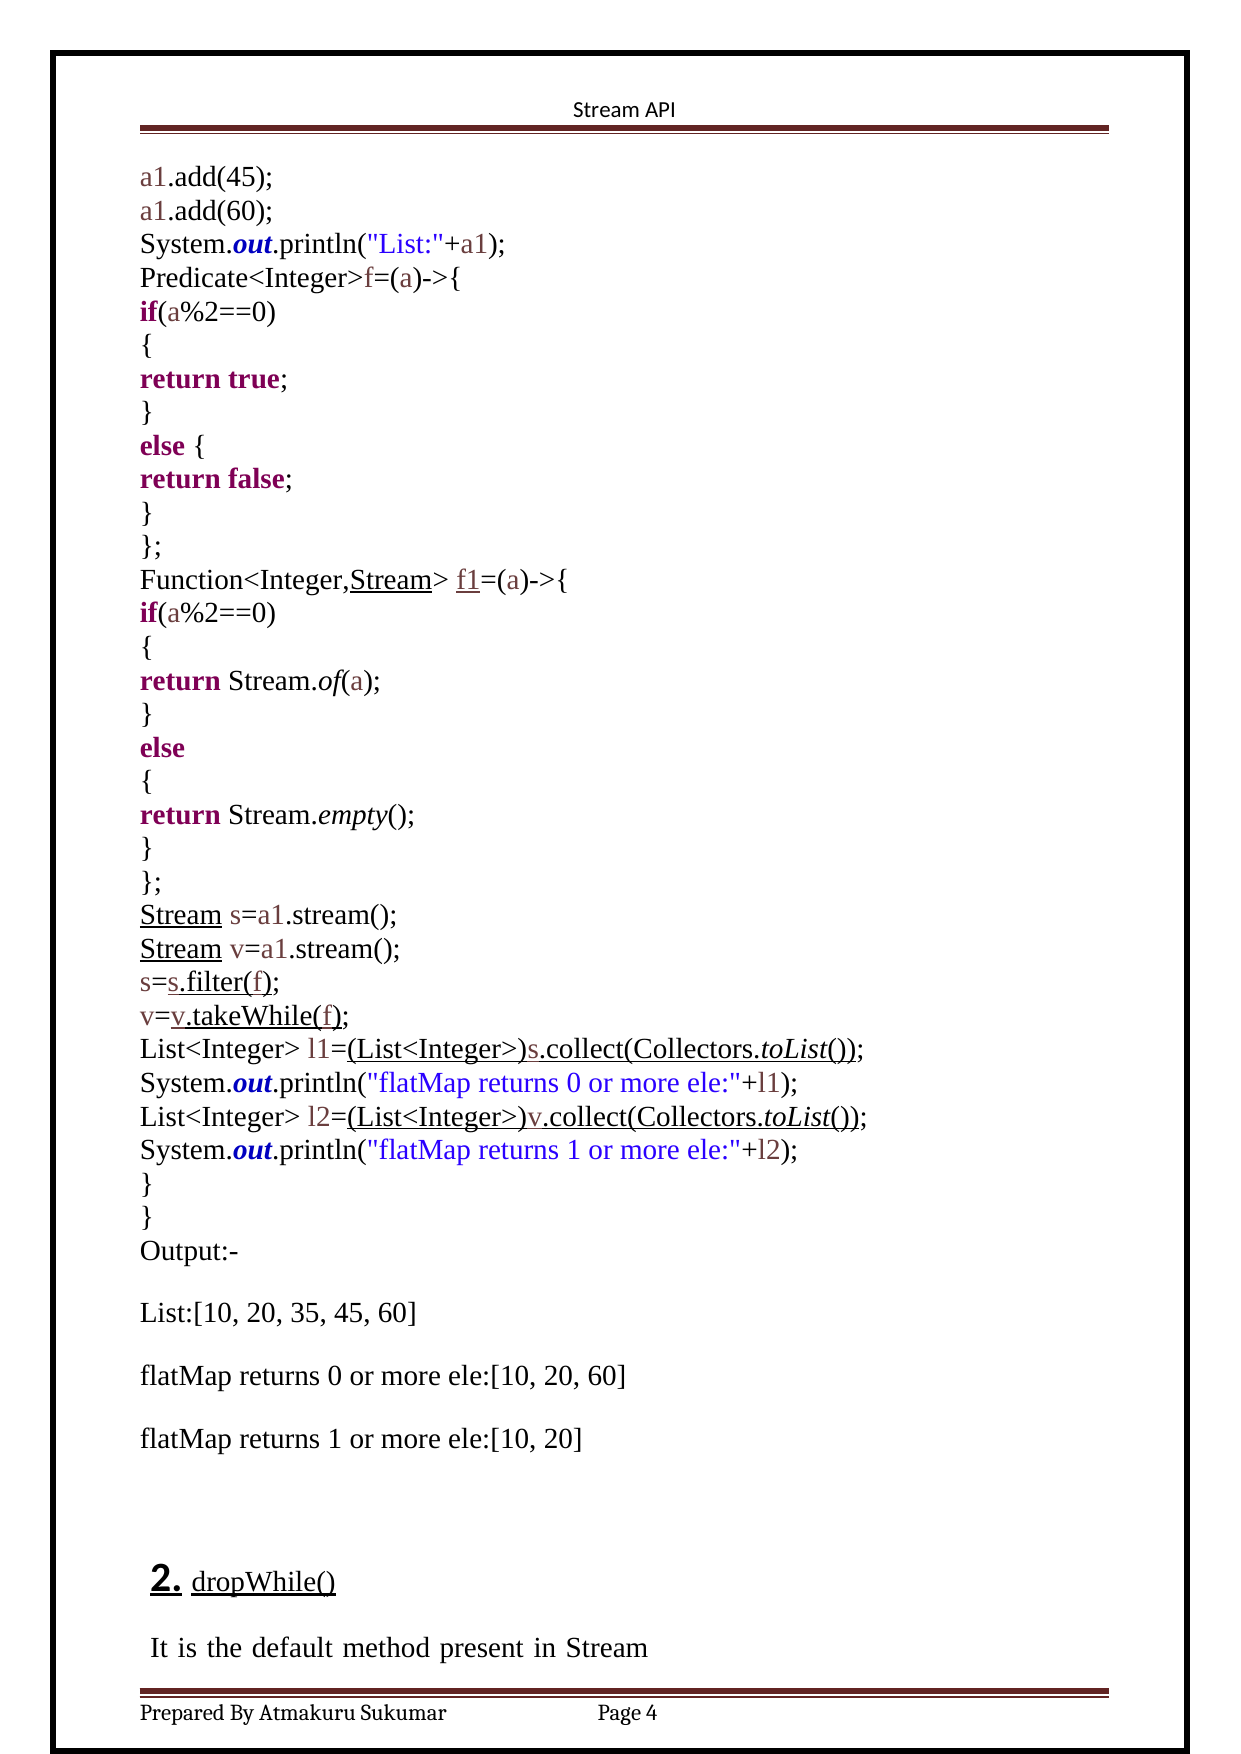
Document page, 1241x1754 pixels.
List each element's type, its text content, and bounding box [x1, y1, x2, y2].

text v=v.takeWhile(f); [139, 998, 1109, 1032]
text } [139, 696, 1109, 730]
text return Stream.of(a); [139, 663, 1109, 696]
text Predicate<Integer>f=(a)->{ [139, 260, 1109, 294]
list dropWhile() [150, 1551, 1109, 1602]
text return true; [139, 361, 1109, 394]
text flatMap returns 1 or more ele:[10, 20] [139, 1421, 1109, 1454]
text s=s.filter(f); [139, 964, 1109, 998]
text } [139, 1166, 1109, 1199]
text } [139, 495, 1109, 528]
text { [139, 763, 1109, 797]
text System.out.println("List:"+a1); [139, 227, 1109, 260]
text return Stream.empty(); [139, 797, 1109, 830]
text a1.add(45); [139, 159, 1109, 193]
text Stream v=a1.stream(); [139, 931, 1109, 964]
text } [139, 394, 1109, 428]
text if(a%2==0) [139, 596, 1109, 629]
text } [139, 1199, 1109, 1233]
text return false; [139, 461, 1109, 495]
text } [139, 830, 1109, 864]
text else [139, 730, 1109, 763]
text { [139, 327, 1109, 361]
text }; [139, 864, 1109, 897]
text Function<Integer,Stream> f1=(a)->{ [139, 562, 1109, 596]
text a1.add(60); [139, 193, 1109, 227]
text Output:- [139, 1233, 1109, 1266]
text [150, 1630, 649, 1663]
text System.out.println("flatMap returns 0 or more ele:"+l1); [139, 1065, 1109, 1099]
text List:[10, 20, 35, 45, 60] [139, 1296, 1109, 1329]
text if(a%2==0) [139, 294, 1109, 327]
text Stream s=a1.stream(); [139, 897, 1109, 931]
text else { [139, 428, 1109, 461]
text List<Integer> l1=(List<Integer>)s.collect(Collectors.toList()); [139, 1032, 1109, 1065]
text { [139, 629, 1109, 663]
text flatMap returns 0 or more ele:[10, 20, 60] [139, 1358, 1109, 1392]
text System.out.println("flatMap returns 1 or more ele:"+l2); [139, 1132, 1109, 1166]
text }; [139, 528, 1109, 562]
text List<Integer> l2=(List<Integer>)v.collect(Collectors.toList()); [139, 1099, 1109, 1132]
